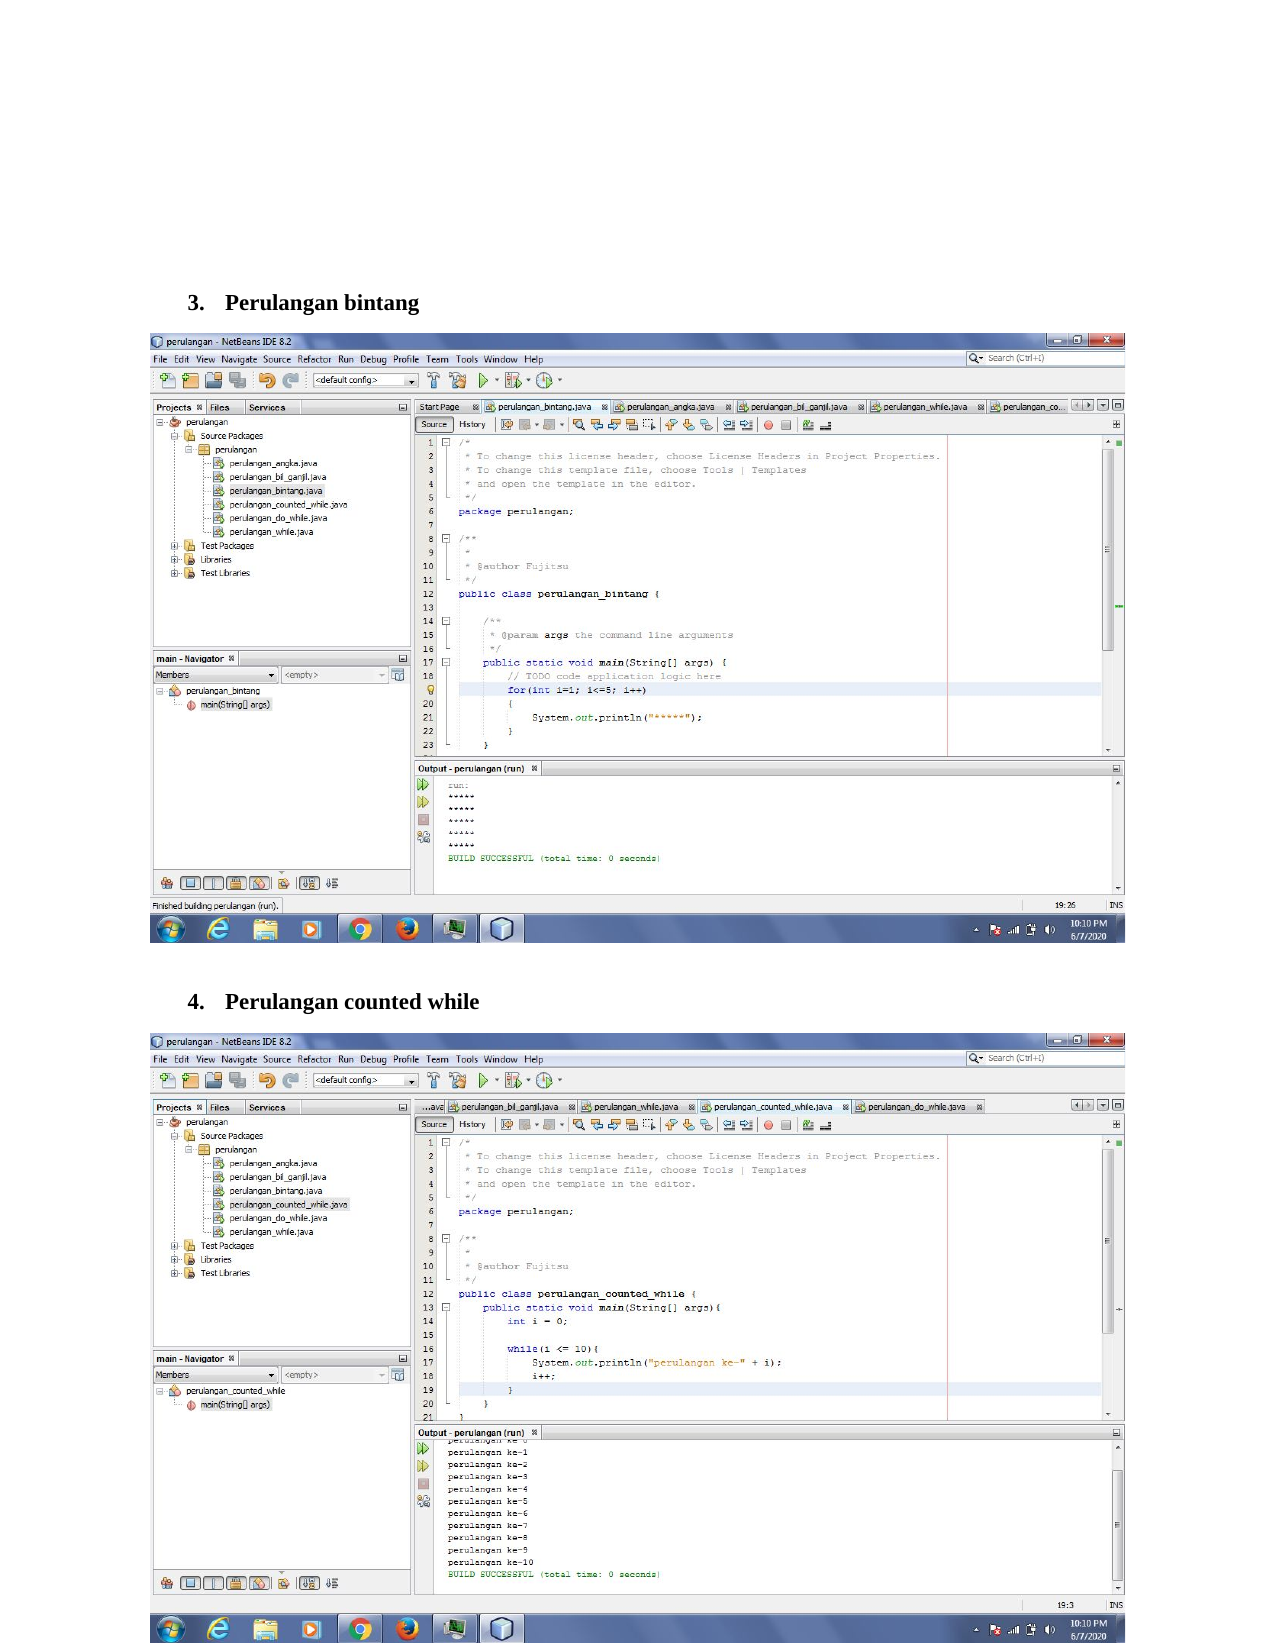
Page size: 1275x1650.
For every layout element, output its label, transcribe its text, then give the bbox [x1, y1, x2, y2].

list Perulangan counted while [187, 988, 1125, 1015]
picture [150, 1033, 1125, 1643]
list Perulangan bintang [187, 289, 1125, 315]
picture [150, 333, 1125, 943]
